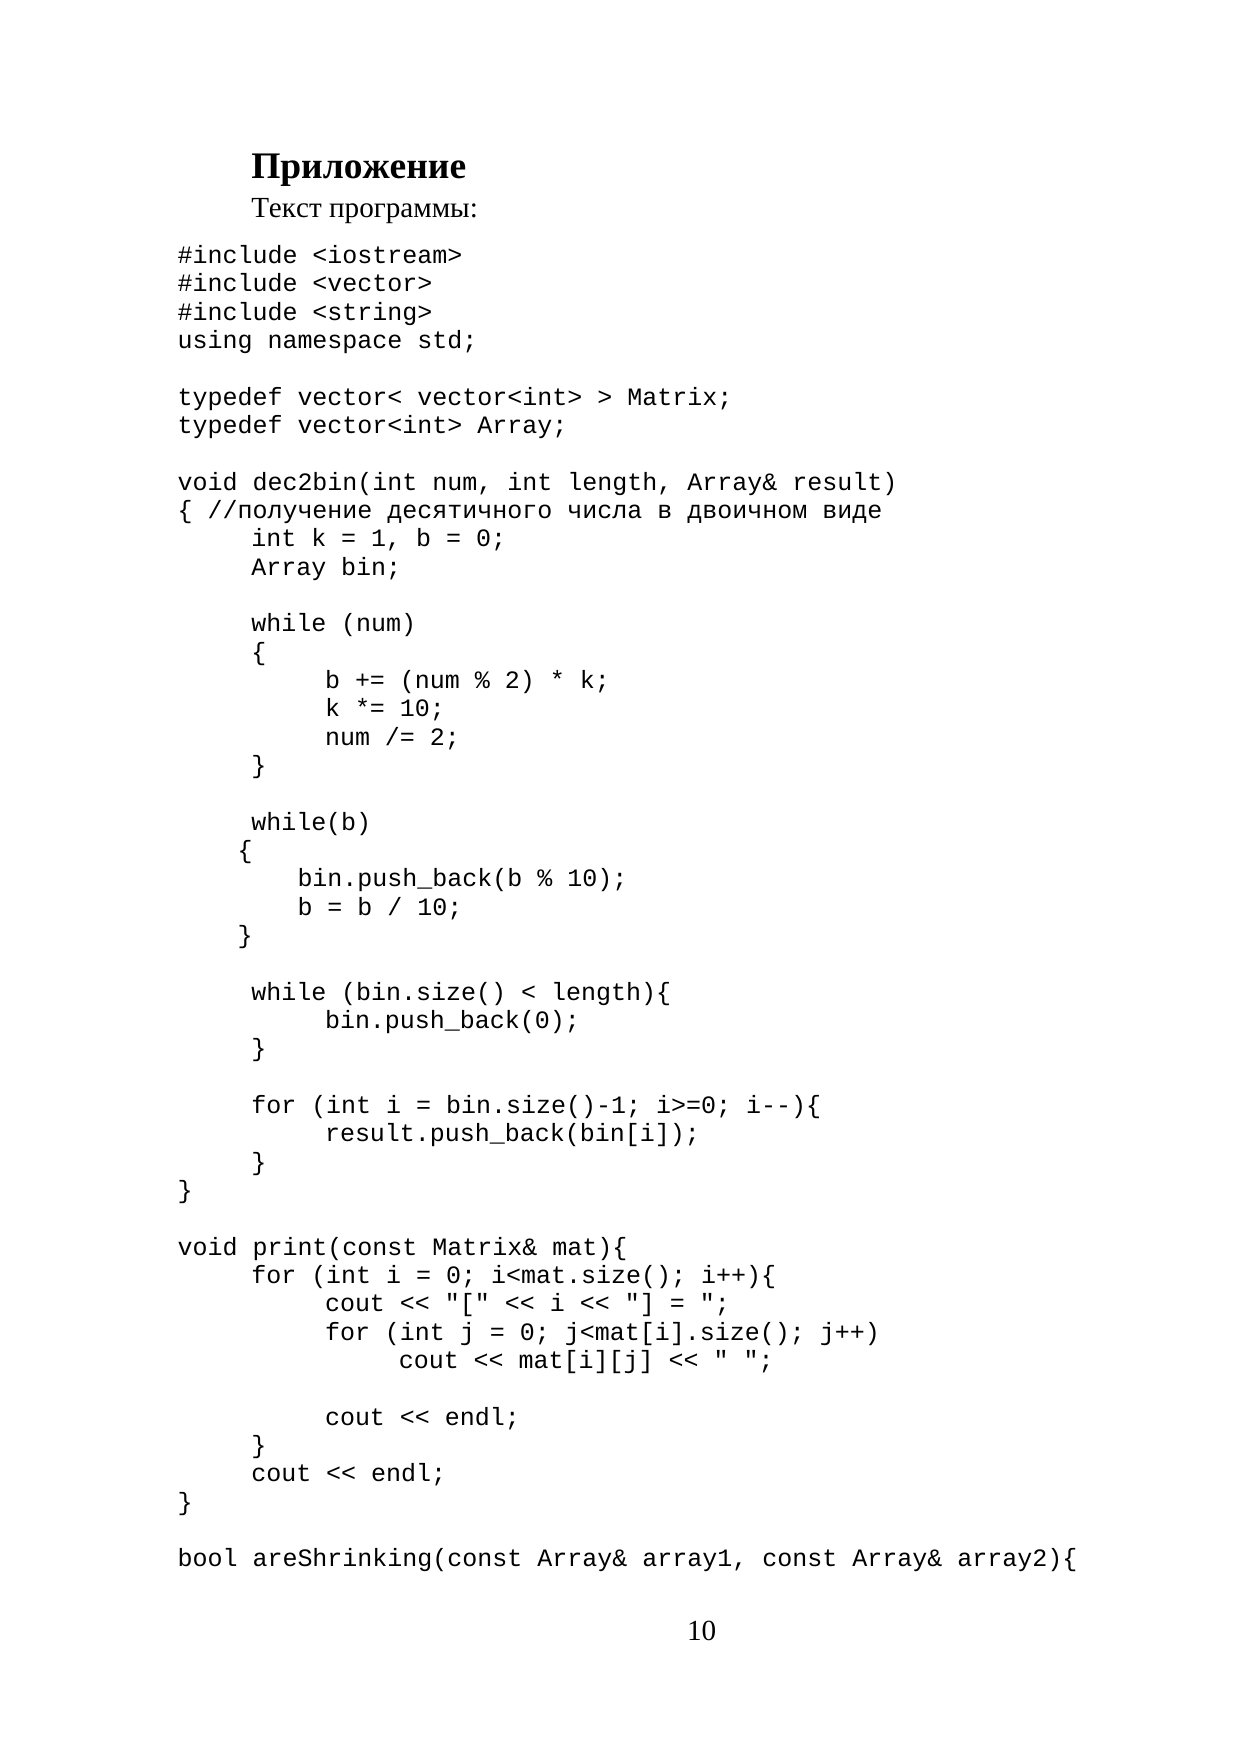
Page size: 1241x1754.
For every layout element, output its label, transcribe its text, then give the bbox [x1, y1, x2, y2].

text } [177, 1177, 1152, 1206]
text for (int i = bin.size()-1; i>=0; i--){ [177, 1092, 1152, 1121]
text cout << mat[i][j] << " "; [177, 1347, 1152, 1376]
text { [177, 837, 1152, 866]
text bin.push_back(0); [177, 1007, 1152, 1036]
text while (bin.size() < length){ [177, 979, 1152, 1007]
text using namespace std; [177, 327, 1152, 356]
text Array bin; [177, 554, 1152, 582]
text bool areShrinking(const Array& array1, const Array& array2){ [177, 1546, 1152, 1574]
text k *= 10; [177, 696, 1152, 724]
text #include <vector> [177, 271, 1152, 299]
text while (num) [177, 611, 1152, 639]
text b = b / 10; [177, 894, 1152, 922]
text { [177, 639, 1152, 667]
text } [177, 752, 1152, 781]
text { //получение десятичного числа в двоичном виде [177, 497, 1152, 526]
text typedef vector< vector<int> > Matrix; [177, 384, 1152, 412]
text cout << endl; [177, 1404, 1152, 1432]
text int k = 1, b = 0; [177, 526, 1152, 554]
text bin.push_back(b % 10); [177, 866, 1152, 894]
text cout << endl; [177, 1461, 1152, 1489]
text } [177, 1149, 1152, 1177]
text cout << "[" << i << "] = "; [177, 1291, 1152, 1319]
text num /= 2; [177, 724, 1152, 752]
text b += (num % 2) * k; [177, 667, 1152, 696]
text } [177, 1432, 1152, 1461]
text void print(const Matrix& mat){ [177, 1234, 1152, 1262]
text #include <iostream> [177, 242, 1152, 271]
text result.push_back(bin[i]); [177, 1121, 1152, 1149]
text while(b) [177, 809, 1152, 837]
text } [177, 1036, 1152, 1064]
text void dec2bin(int num, int length, Array& result) [177, 469, 1152, 497]
text } [177, 922, 1152, 951]
text } [177, 1489, 1152, 1517]
subtitle Приложение [177, 143, 1152, 186]
text typedef vector<int> Array; [177, 412, 1152, 441]
text #include <string> [177, 299, 1152, 327]
text Текст программы: [177, 190, 1152, 223]
text for (int i = 0; i<mat.size(); i++){ [177, 1262, 1152, 1291]
text for (int j = 0; j<mat[i].size(); j++) [177, 1319, 1152, 1347]
